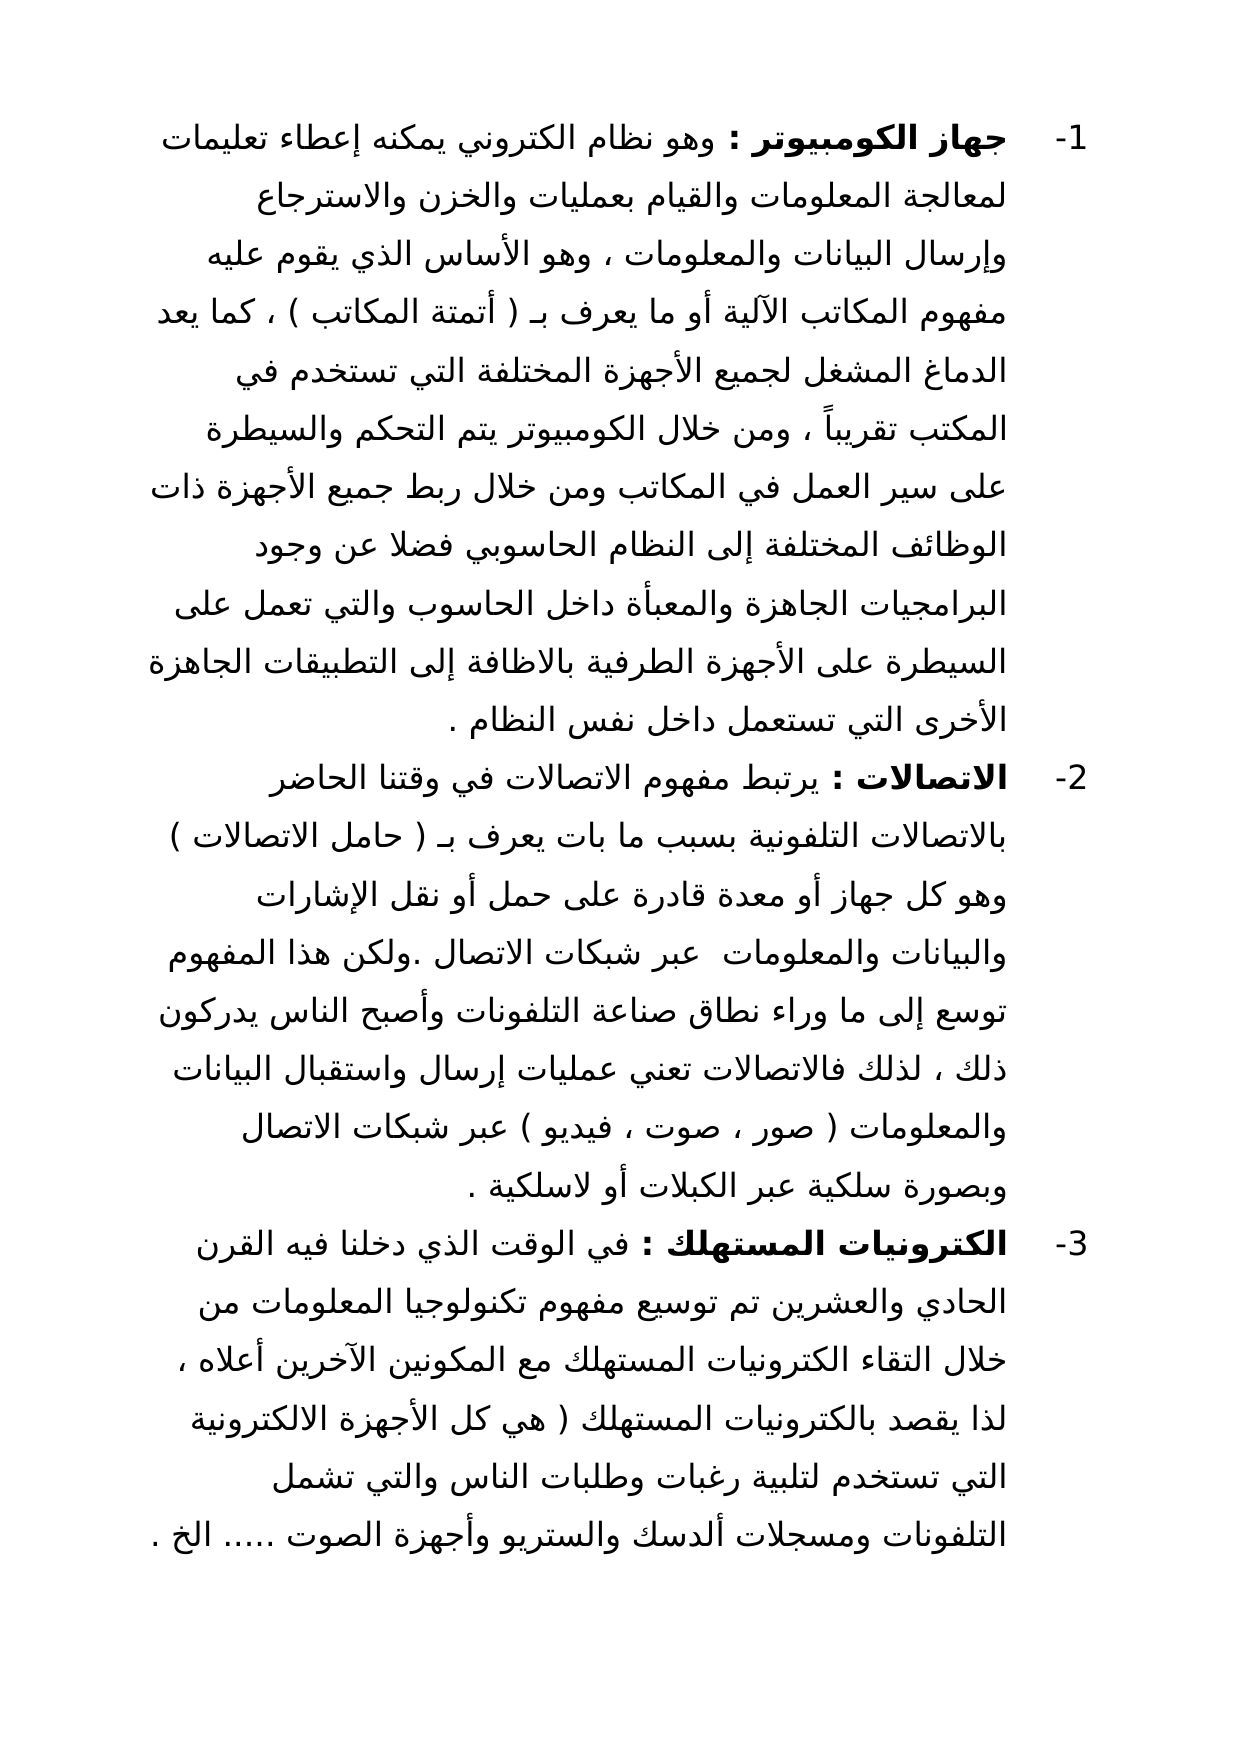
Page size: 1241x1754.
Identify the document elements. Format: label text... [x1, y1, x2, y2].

list الكترونيات المستهلك : في الوقت الذي دخلنا فيه القرن الحادي والعشرين تم توسيع مفهوم تكنولوجيا المعلومات من خلال التقاء الكترونيات المستهلك مع المكونين الآخرين أعلاه ، لذا يقصد بالكترونيات المستهلك ( هي كل الأجهزة الالكترونية التي تستخدم لتلبية رغبات وطلبات الناس والتي تشمل التلفونات ومسجلات ألدسك والستريو وأجهزة الصوت ..... الخ . [148, 1224, 1055, 1554]
list الاتصالات : يرتبط مفهوم الاتصالات في وقتنا الحاضر بالاتصالات التلفونية بسبب ما بات يعرف بـ ( حامل الاتصالات ) وهو كل جهاز أو معدة قادرة على حمل أو نقل الإشارات والبيانات والمعلومات عبر شبكات الاتصال .ولكن هذا المفهوم توسع إلى ما وراء نطاق صناعة التلفونات وأصبح الناس يدركون ذلك ، لذلك فالاتصالات تعني عمليات إرسال واستقبال البيانات والمعلومات ( صور ، صوت ، فيديو ) عبر شبكات الاتصال وبصورة سلكية عبر الكبلات أو لاسلكية . [148, 759, 1055, 1205]
list جهاز الكومبيوتر : وهو نظام الكتروني يمكنه إعطاء تعليمات لمعالجة المعلومات والقيام بعمليات والخزن والاسترجاع وإرسال البيانات والمعلومات ، وهو الأساس الذي يقوم عليه مفهوم المكاتب الآلية أو ما يعرف بـ ( أتمتة المكاتب ) ، كما يعد الدماغ المشغل لجميع الأجهزة المختلفة التي تستخدم في المكتب تقريباً ، ومن خلال الكومبيوتر يتم التحكم والسيطرة على سير العمل في المكاتب ومن خلال ربط جميع الأجهزة ذات الوظائف المختلفة إلى النظام الحاسوبي فضلا عن وجود البرامجيات الجاهزة والمعبأة داخل الحاسوب والتي تعمل على السيطرة على الأجهزة الطرفية بالاظافة إلى التطبيقات الجاهزة الأخرى التي تستعمل داخل نفس النظام . [148, 118, 1055, 739]
